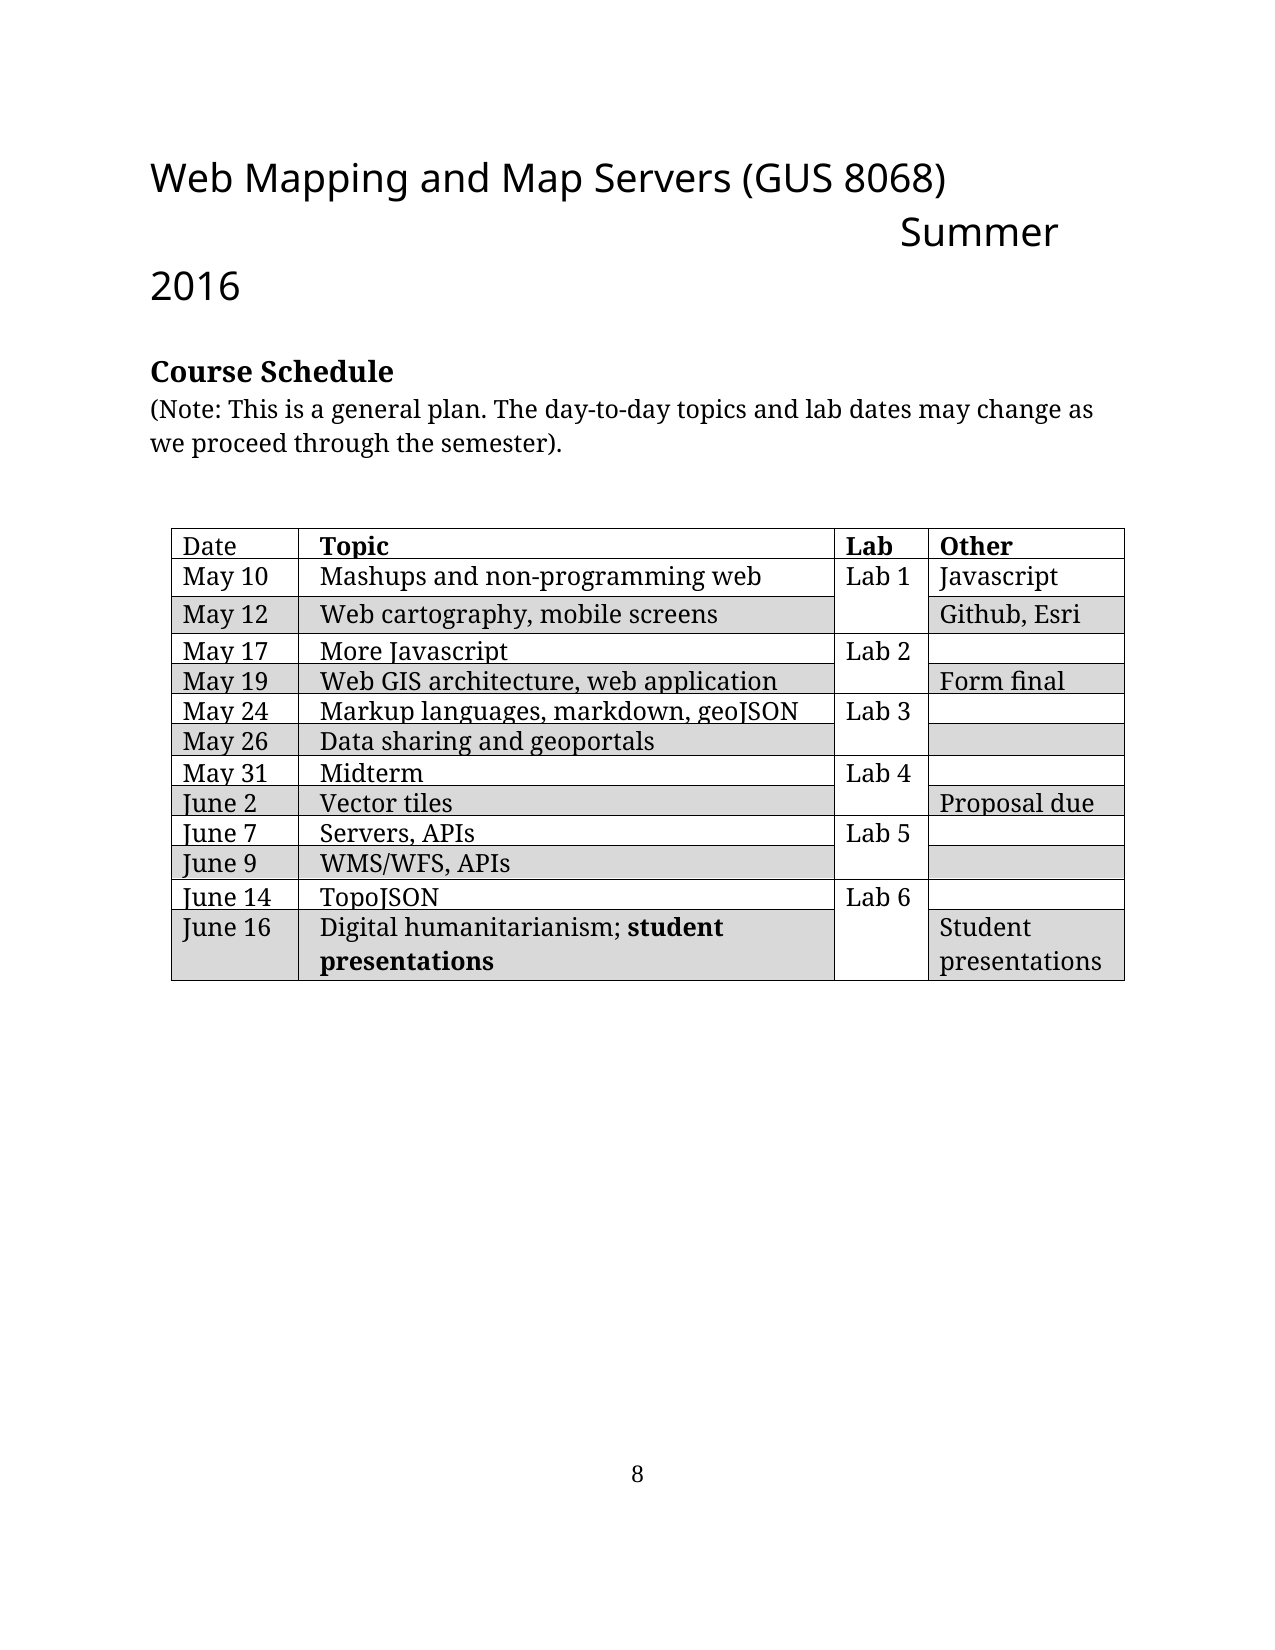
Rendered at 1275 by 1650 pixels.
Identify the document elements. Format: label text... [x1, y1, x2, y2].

table_cell May 12 [172, 597, 298, 633]
table_cell [929, 634, 1124, 663]
table_cell Lab 1 [835, 559, 928, 633]
table_cell Digital humanitarianism; student presentations [299, 910, 834, 980]
text (Note: This is a general plan. The day-to-day topics and lab dates may change as we proceed through the semester). [150, 391, 1125, 459]
table_cell May 19 [172, 664, 298, 693]
table_cell Form final group [929, 664, 1124, 693]
table_cell [929, 694, 1124, 723]
table_cell TopoJSON [299, 880, 834, 908]
table_cell Servers, APIs [299, 816, 834, 845]
table_cell [929, 880, 1124, 908]
table_cell May 24 [172, 694, 298, 723]
table_cell [929, 756, 1124, 785]
table_cell Data sharing and geoportals [299, 724, 834, 755]
table_cell Student presentations [929, 910, 1124, 980]
table_cell Markup languages, markdown, geoJSON [299, 694, 834, 723]
table_cell May 10 [172, 559, 298, 596]
table_cell [929, 846, 1124, 878]
table_cell Lab 6 [835, 880, 928, 980]
table_cell [929, 724, 1124, 755]
table_cell Lab 2 [835, 634, 928, 693]
table_cell June 9 [172, 846, 298, 878]
table_cell More Javascript [299, 634, 834, 663]
table_cell Proposal due [929, 786, 1124, 815]
table_cell Github, Esri UN [929, 597, 1124, 633]
table_cell Lab 3 [835, 694, 928, 755]
table_cell Midterm [299, 756, 834, 785]
table_header Other [929, 529, 1124, 557]
table_cell May 26 [172, 724, 298, 755]
table_cell Web cartography, mobile screens [299, 597, 834, 633]
table_cell [929, 816, 1124, 845]
text Web Mapping and Map Servers (GUS 8068) Summer 2016 [150, 150, 1125, 312]
table_cell Lab 5 [835, 816, 928, 878]
table_cell June 14 [172, 880, 298, 908]
table_cell WMS/WFS, APIs [299, 846, 834, 878]
table_cell June 2 [172, 786, 298, 815]
table_cell June 16 [172, 910, 298, 980]
subtitle Course Schedule [150, 352, 1125, 391]
table_cell Mashups and non-programming web maps [299, 559, 834, 596]
table_header Lab [835, 529, 928, 557]
table_cell Javascript intro [929, 559, 1124, 596]
table_cell May 31 [172, 756, 298, 785]
table_cell Lab 4 [835, 756, 928, 815]
table_cell June 7 [172, 816, 298, 845]
table_cell Web GIS architecture, web application tiers [299, 664, 834, 693]
table_header Date [172, 529, 298, 557]
table_cell Vector tiles [299, 786, 834, 815]
table_cell May 17 [172, 634, 298, 663]
table_header Topic [299, 529, 834, 557]
